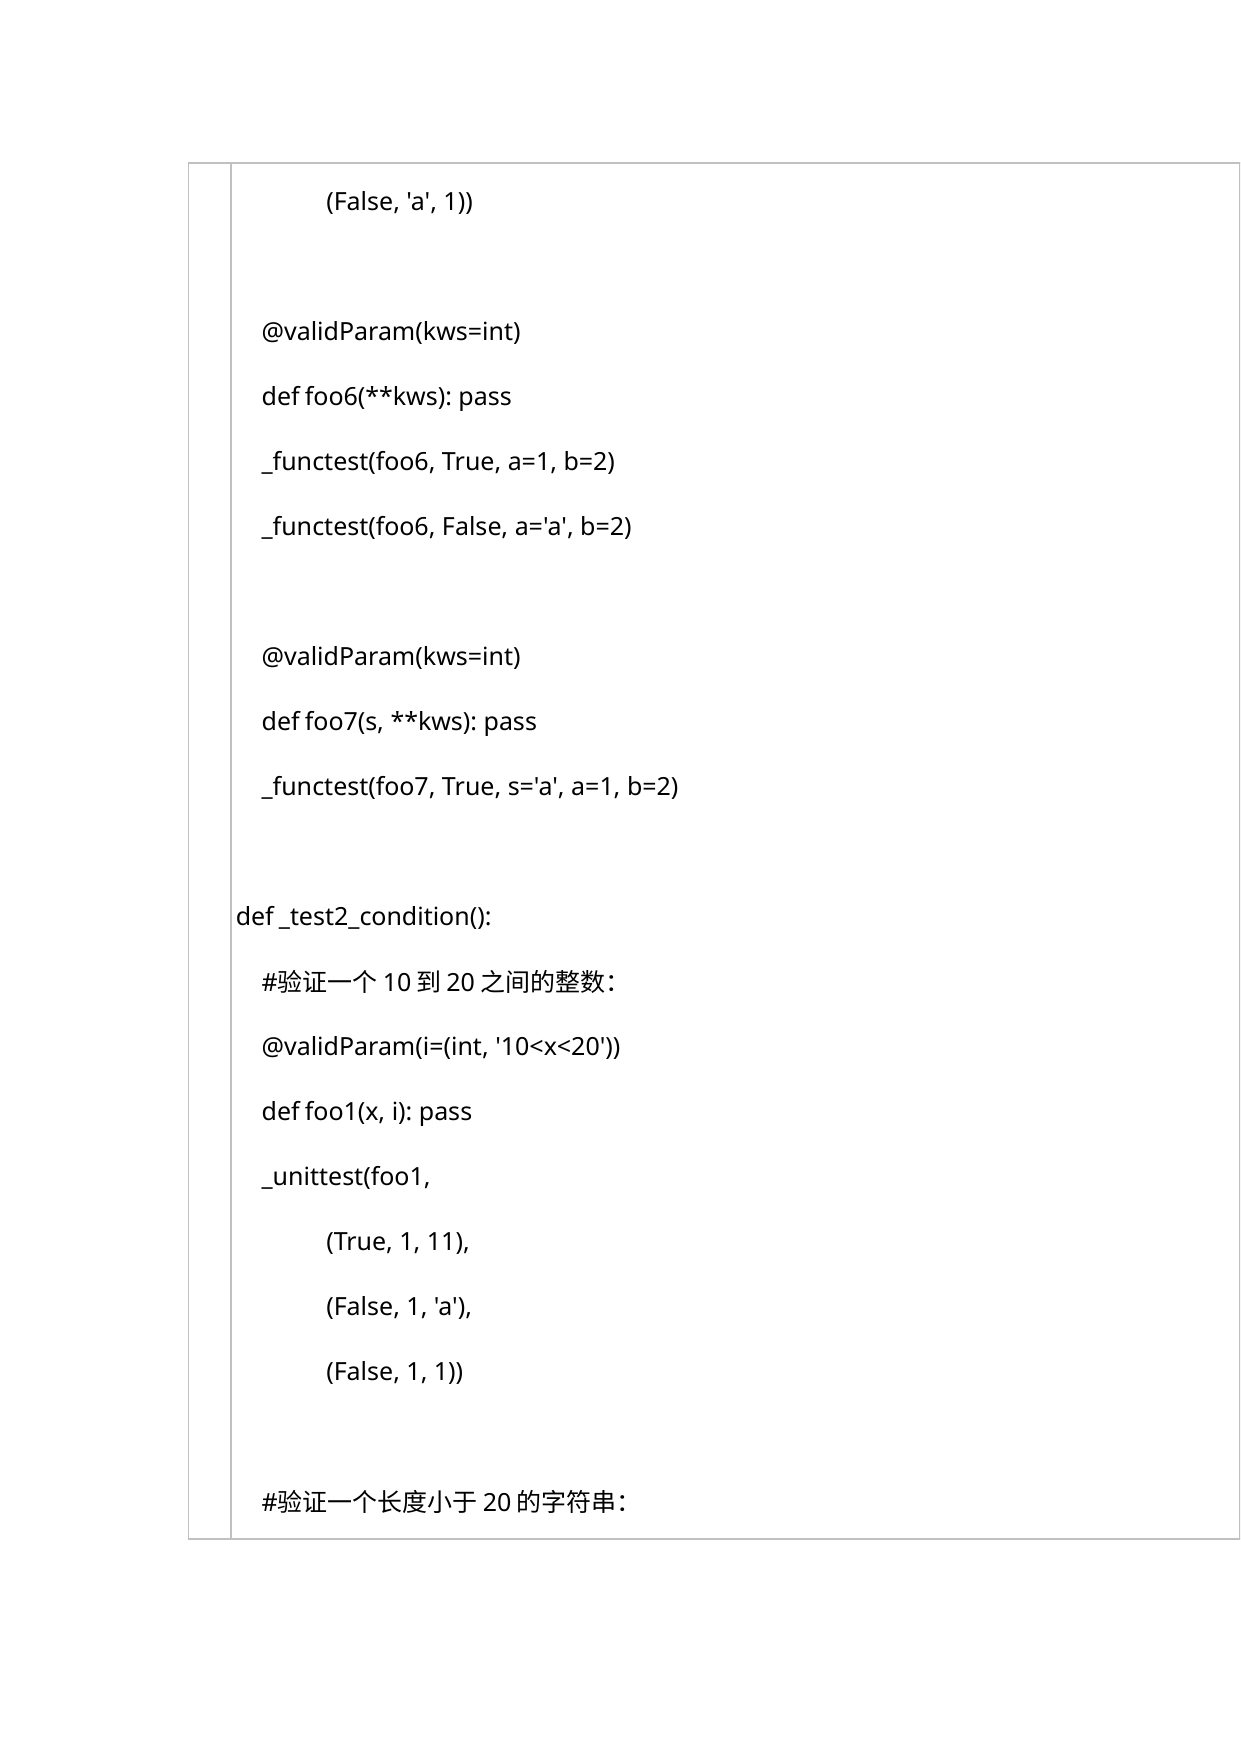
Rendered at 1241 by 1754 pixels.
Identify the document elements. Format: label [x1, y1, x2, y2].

table_header [189, 164, 230, 1538]
table_header [232, 164, 1239, 1538]
